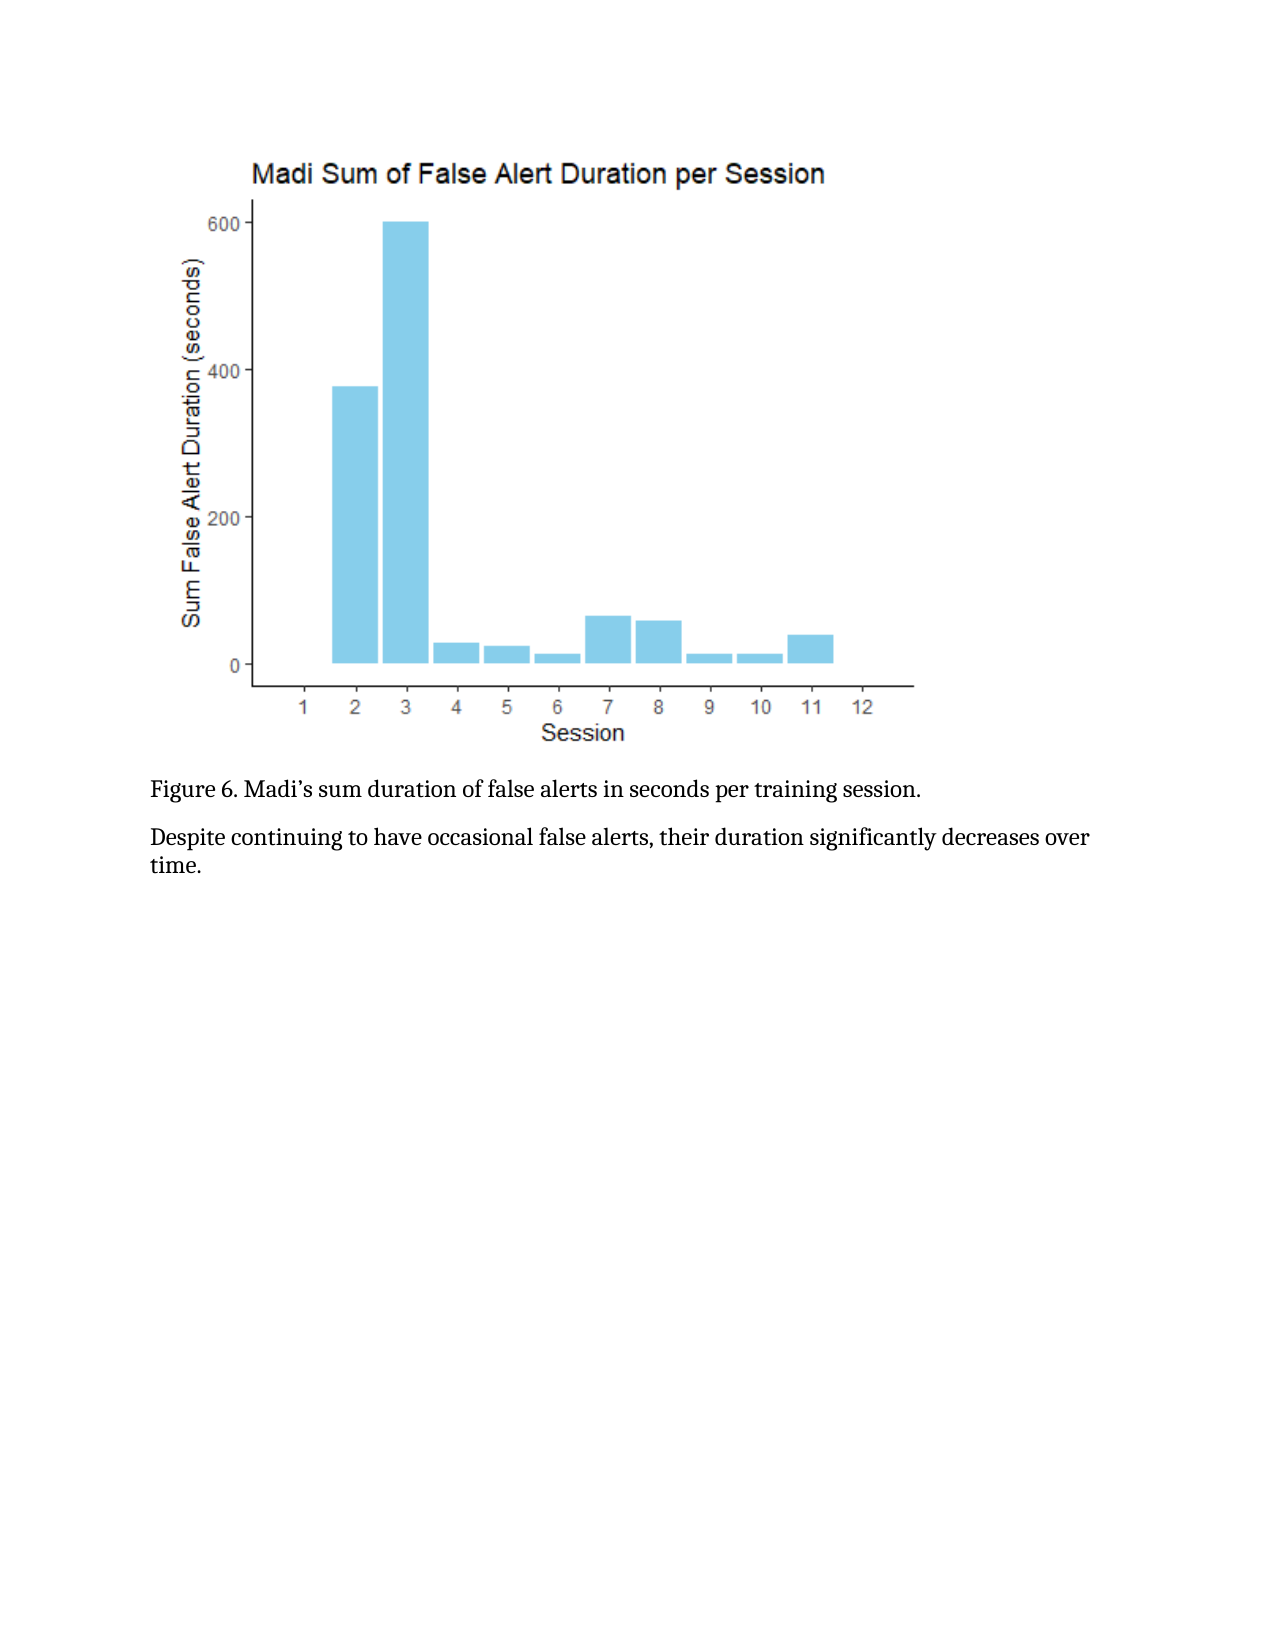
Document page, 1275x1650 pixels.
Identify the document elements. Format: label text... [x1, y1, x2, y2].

text Despite continuing to have occasional false alerts, their duration significantly decreases over time. [150, 823, 1125, 880]
picture [168, 150, 927, 757]
text Figure 6. Madi’s sum duration of false alerts in seconds per training session. [150, 775, 1125, 804]
